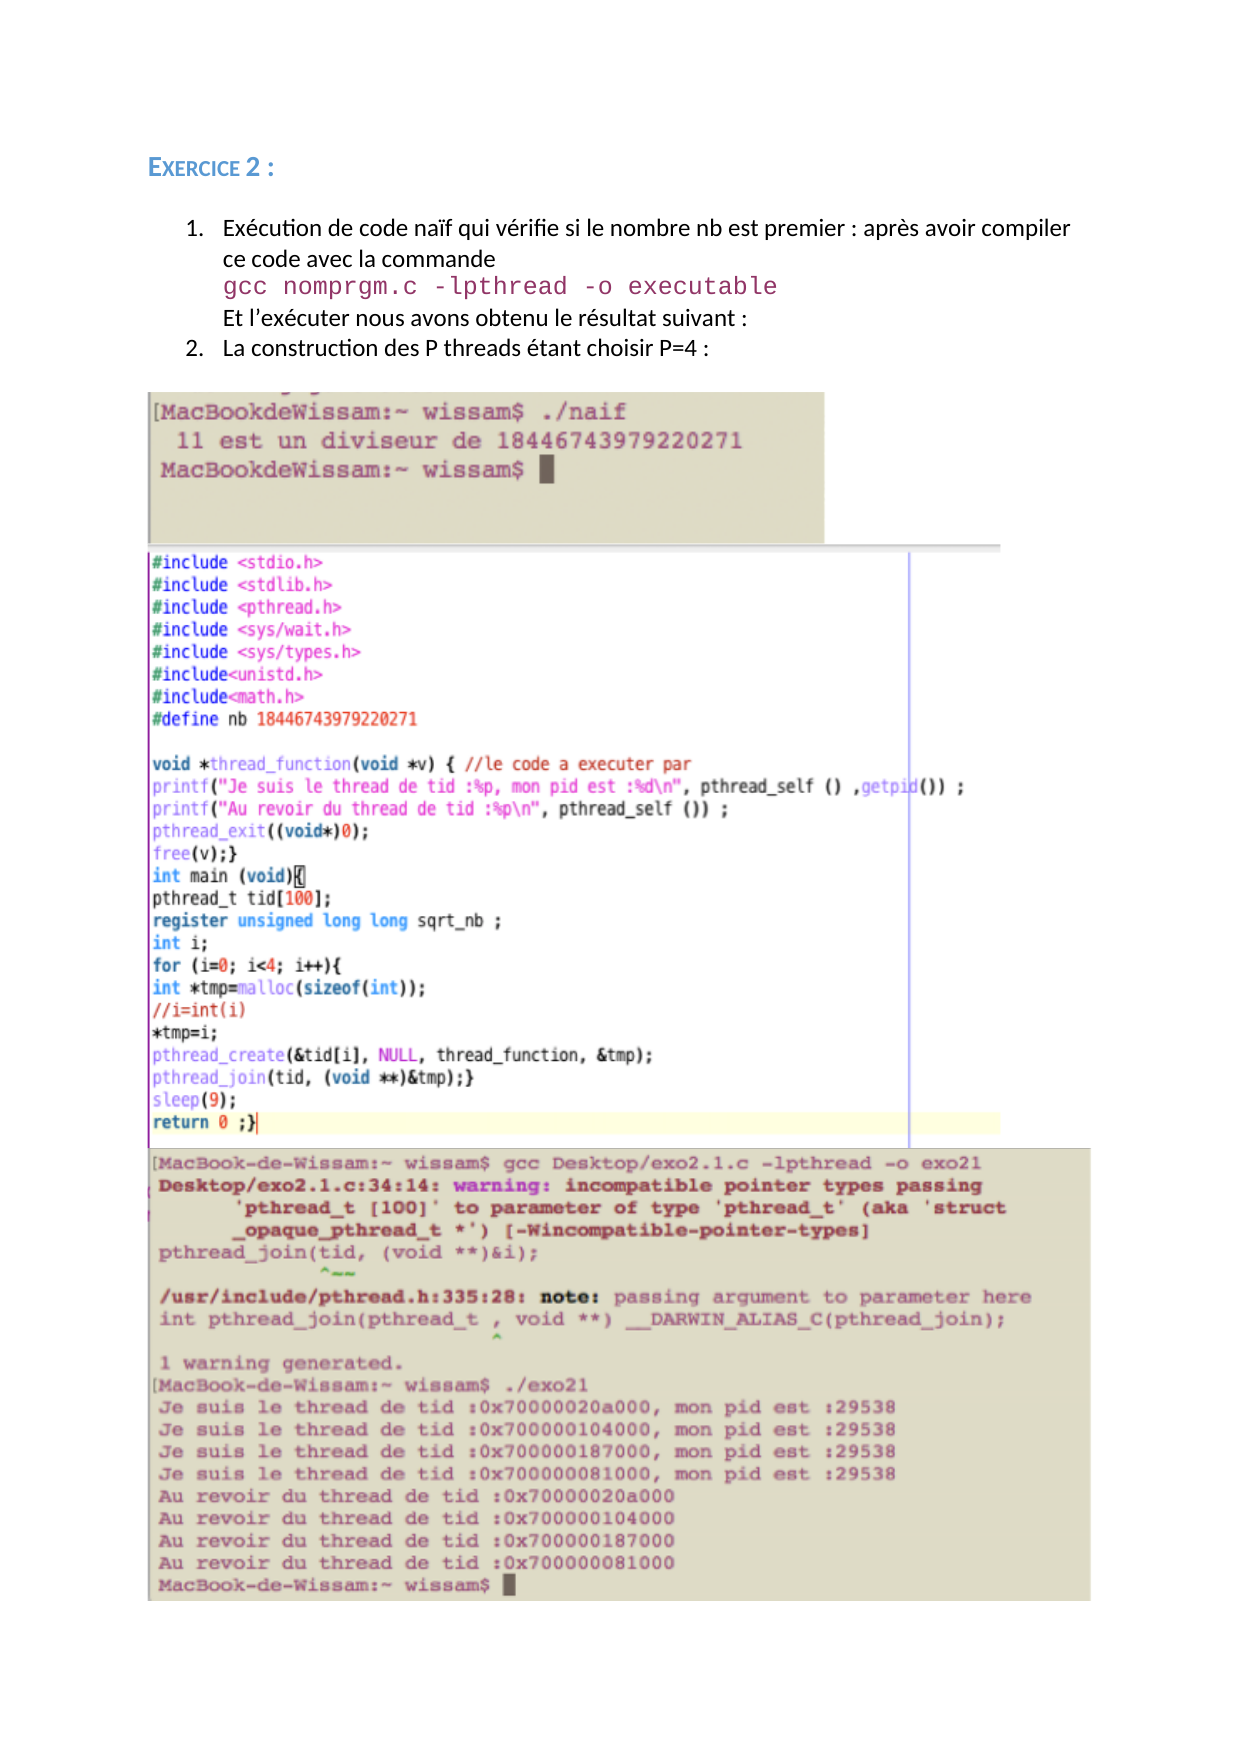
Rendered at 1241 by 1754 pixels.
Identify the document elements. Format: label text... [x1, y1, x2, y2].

text EXERCICE 2 : [148, 148, 1093, 183]
picture [147, 392, 1092, 1601]
list La construction des P threads étant choisir P=4 : [185, 332, 1093, 363]
list Exécution de code naïf qui vérifie si le nombre nb est premier : après avoir compiler ce code avec la commande gcc nomprgm.c -lpthread -o executable Et l’exécuter nous avons obtenu le résultat suivant : [185, 212, 1093, 332]
